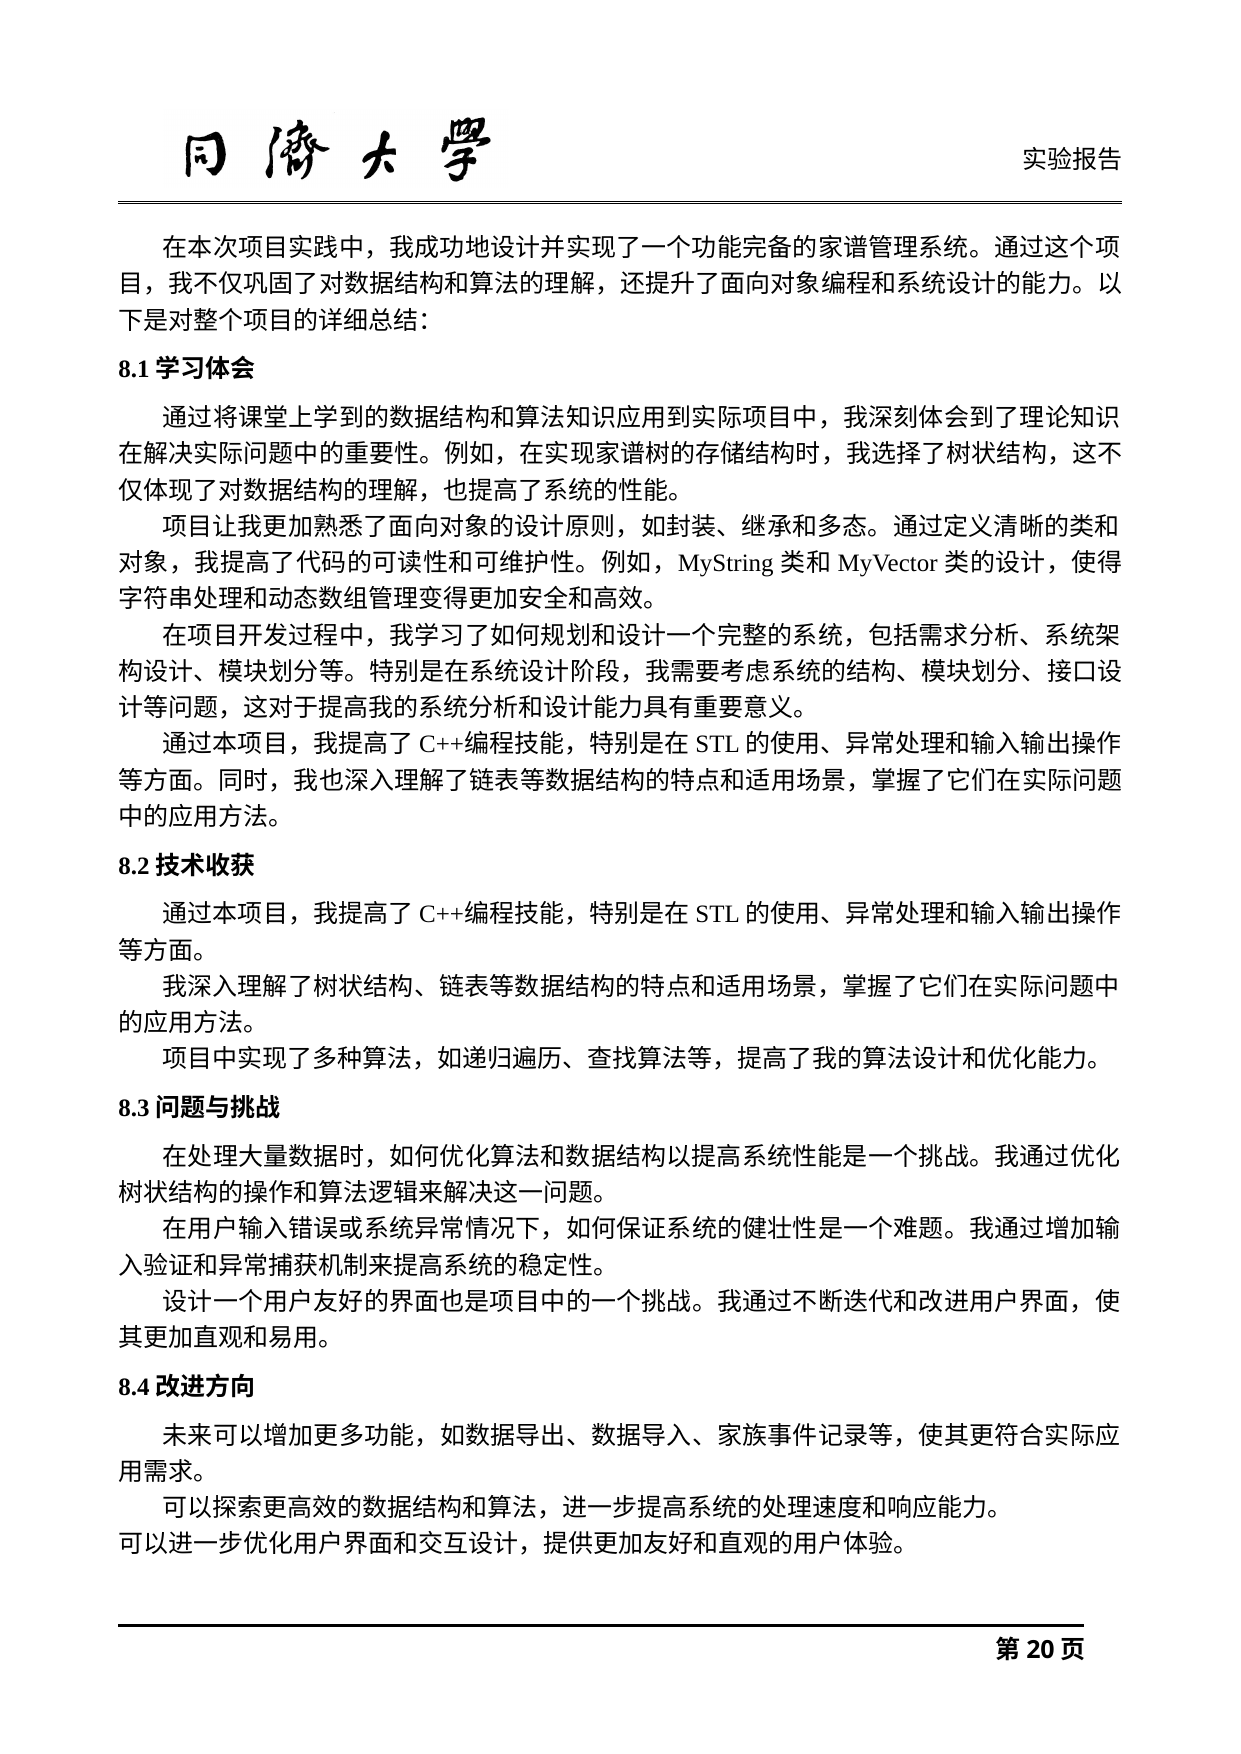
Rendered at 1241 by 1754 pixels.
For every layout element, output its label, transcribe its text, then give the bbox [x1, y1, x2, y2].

text 项目中实现了多种算法，如递归遍历、查找算法等，提高了我的算法设计和优化能力。 [118, 1039, 1122, 1075]
text 在项目开发过程中，我学习了如何规划和设计一个完整的系统，包括需求分析、系统架构设计、模块划分等。特别是在系统设计阶段，我需要考虑系统的结构、模块划分、接口设计等问题，这对于提高我的系统分析和设计能力具有重要意义。 [118, 615, 1122, 724]
text 通过本项目，我提高了C++编程技能，特别是在STL的使用、异常处理和输入输出操作等方面。 [118, 894, 1122, 966]
subtitle 8.2 技术收获 [118, 845, 1122, 881]
picture [162, 109, 510, 188]
text 在处理大量数据时，如何优化算法和数据结构以提高系统性能是一个挑战。我通过优化树状结构的操作和算法逻辑来解决这一问题。 [118, 1136, 1122, 1209]
text 未来可以增加更多功能，如数据导出、数据导入、家族事件记录等，使其更符合实际应用需求。 [118, 1415, 1122, 1488]
text 通过将课堂上学到的数据结构和算法知识应用到实际项目中，我深刻体会到了理论知识在解决实际问题中的重要性。例如，在实现家谱树的存储结构时，我选择了树状结构，这不仅体现了对数据结构的理解，也提高了系统的性能。 [118, 398, 1122, 506]
subtitle 8.1 学习体会 [118, 349, 1122, 385]
subtitle 8.3 问题与挑战 [118, 1088, 1122, 1124]
text 在用户输入错误或系统异常情况下，如何保证系统的健壮性是一个难题。我通过增加输入验证和异常捕获机制来提高系统的稳定性。 [118, 1209, 1122, 1281]
text 项目让我更加熟悉了面向对象的设计原则，如封装、继承和多态。通过定义清晰的类和对象，我提高了代码的可读性和可维护性。例如，MyString 类和 MyVector 类的设计，使得字符串处理和动态数组管理变得更加安全和高效。 [118, 506, 1122, 615]
text 在本次项目实践中，我成功地设计并实现了一个功能完备的家谱管理系统。通过这个项目，我不仅巩固了对数据结构和算法的理解，还提升了面向对象编程和系统设计的能力。以下是对整个项目的详细总结： [118, 228, 1122, 336]
text 可以探索更高效的数据结构和算法，进一步提高系统的处理速度和响应能力。 [118, 1488, 1122, 1524]
text 通过本项目，我提高了C++编程技能，特别是在STL的使用、异常处理和输入输出操作等方面。同时，我也深入理解了链表等数据结构的特点和适用场景，掌握了它们在实际问题中的应用方法。 [118, 724, 1122, 833]
text 我深入理解了树状结构、链表等数据结构的特点和适用场景，掌握了它们在实际问题中的应用方法。 [118, 966, 1122, 1039]
text 可以进一步优化用户界面和交互设计，提供更加友好和直观的用户体验。 [118, 1524, 1122, 1560]
text 设计一个用户友好的界面也是项目中的一个挑战。我通过不断迭代和改进用户界面，使其更加直观和易用。 [118, 1281, 1122, 1354]
subtitle 8.4 改进方向 [118, 1366, 1122, 1403]
